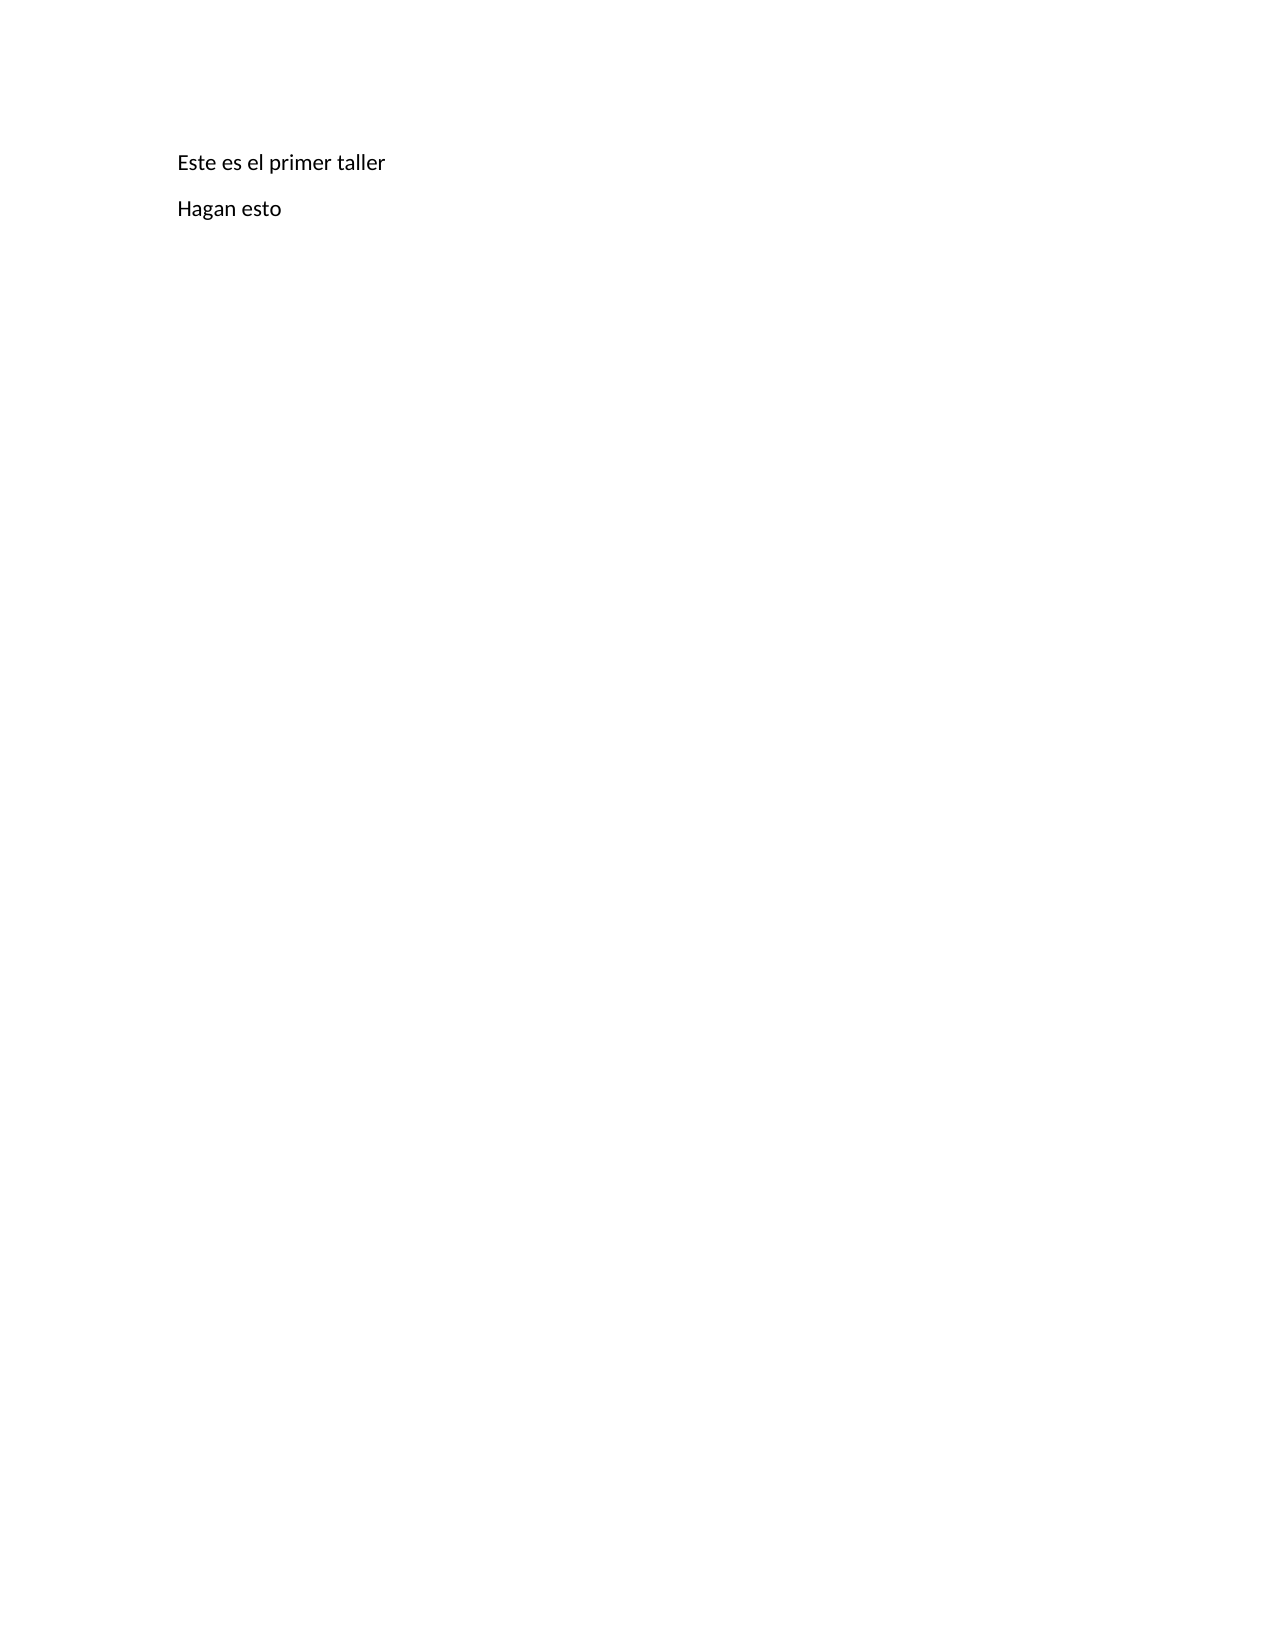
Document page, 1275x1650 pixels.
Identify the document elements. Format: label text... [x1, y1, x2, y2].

text Este es el primer taller [177, 148, 1098, 176]
text Hagan esto [177, 194, 1098, 222]
